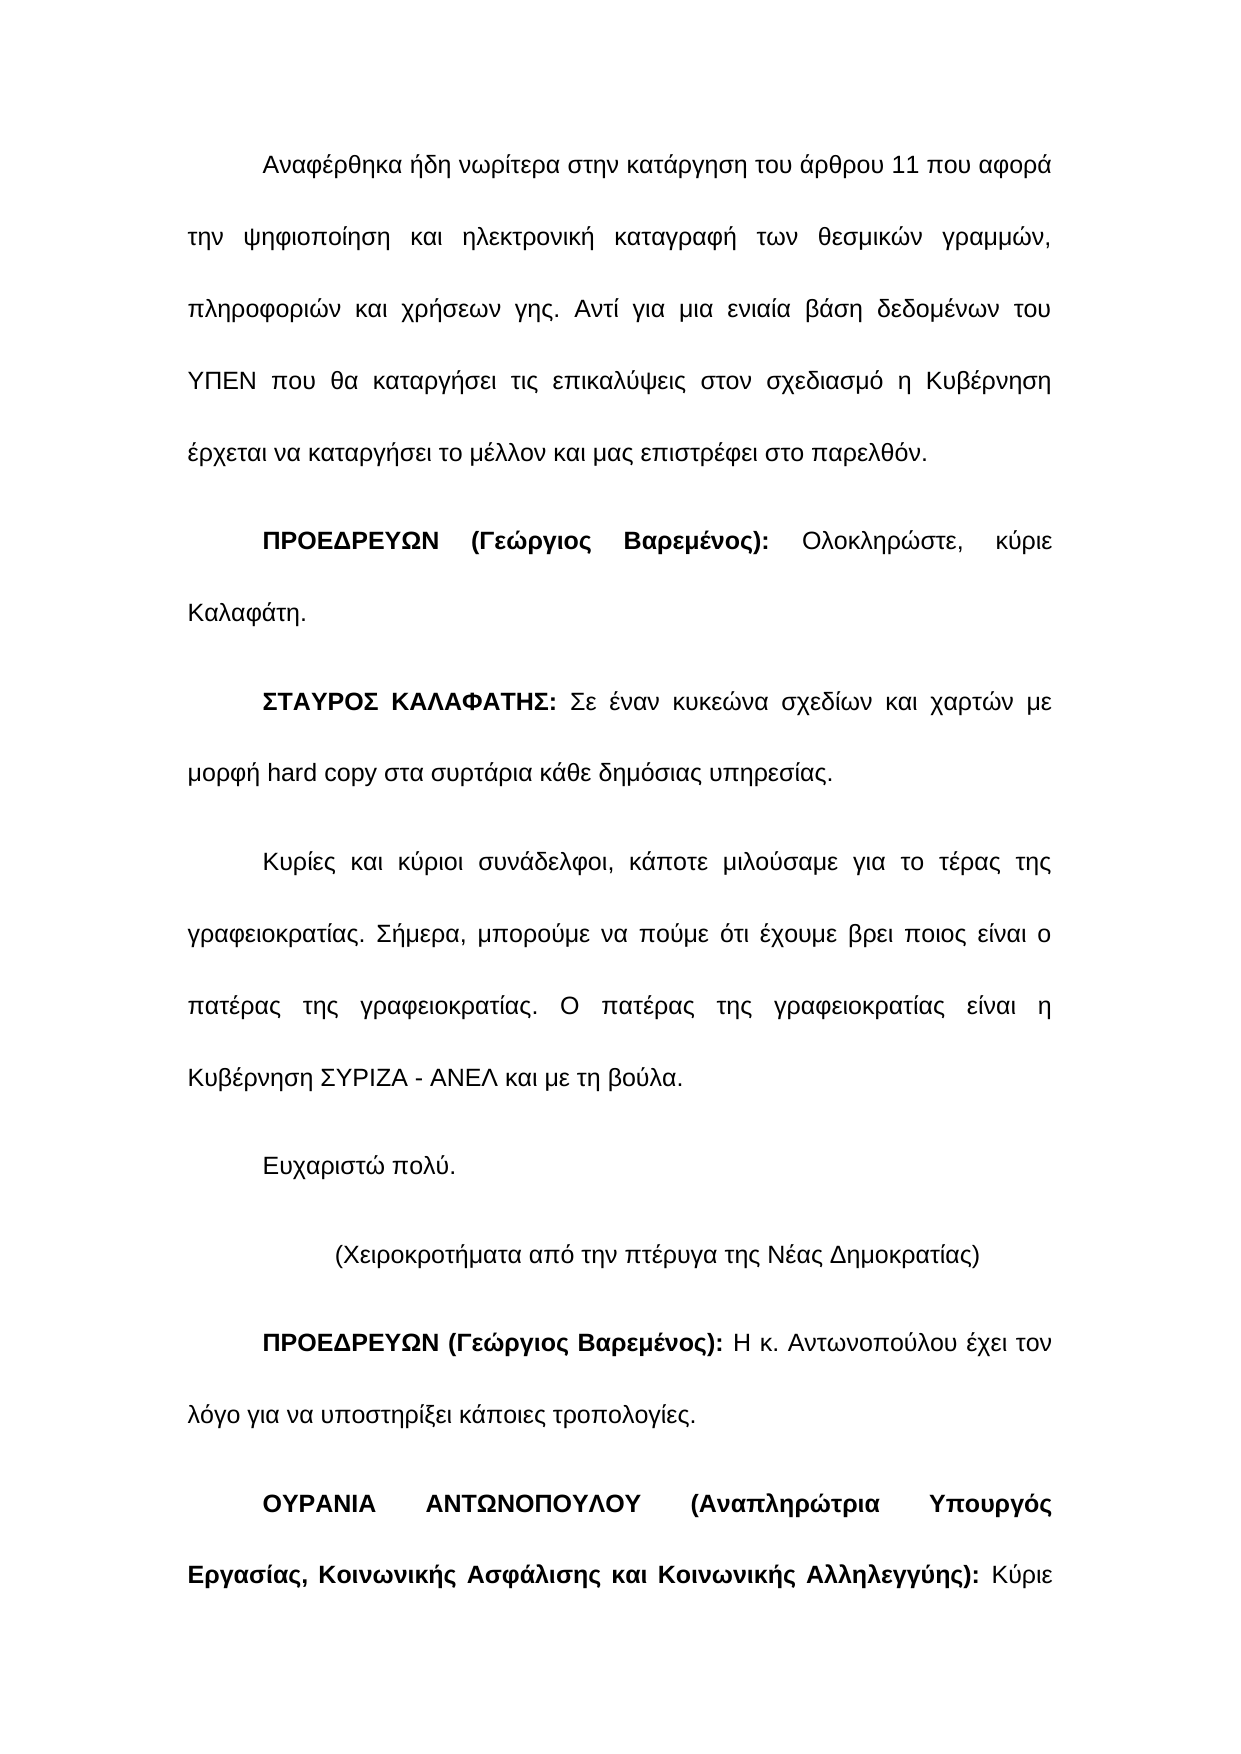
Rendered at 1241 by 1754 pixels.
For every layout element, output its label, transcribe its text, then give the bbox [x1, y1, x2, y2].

text Αναφέρθηκα ήδη νωρίτερα στην κατάργηση του άρθρου 11 που αφορά την ψηφιοποίηση και ηλεκτρονική καταγραφή των θεσμικών γραμμών, πληροφοριών και χρήσεων γης. Αντί για μια ενιαία βάση δεδομένων του ΥΠΕΝ που θα καταργήσει τις επικαλύψεις στον σχεδιασμό η Κυβέρνηση έρχεται να καταργήσει το μέλλον και μας επιστρέφει στο παρελθόν. [187, 150, 1053, 466]
text ΣΤΑΥΡΟΣ ΚΑΛΑΦΑΤΗΣ: Σε έναν κυκεώνα σχεδίων και χαρτών με μορφή hard copy στα συρτάρια κάθε δημόσιας υπηρεσίας. [187, 686, 1053, 787]
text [187, 1488, 1053, 1589]
text ΠΡΟΕΔΡΕΥΩΝ (Γεώργιος Βαρεμένος): Ολοκληρώστε, κύριε Καλαφάτη. [187, 526, 1053, 627]
text ΠΡΟΕΔΡΕΥΩΝ (Γεώργιος Βαρεμένος): Η κ. Αντωνοπούλου έχει τον λόγο για να υποστηρίξει κάποιες τροπολογίες. [187, 1328, 1053, 1429]
text Ευχαριστώ πολύ. [187, 1151, 1053, 1180]
text Κυρίες και κύριοι συνάδελφοι, κάποτε μιλούσαμε για το τέρας της γραφειοκρατίας. Σήμερα, μπορούμε να πούμε ότι έχουμε βρει ποιος είναι ο πατέρας της γραφειοκρατίας. Ο πατέρας της γραφειοκρατίας είναι η Κυβέρνηση ΣΥΡΙΖΑ - ΑΝΕΛ και με τη βούλα. [187, 847, 1053, 1091]
text (Χειροκροτήματα από την πτέρυγα της Νέας Δημοκρατίας) [187, 1239, 1053, 1268]
